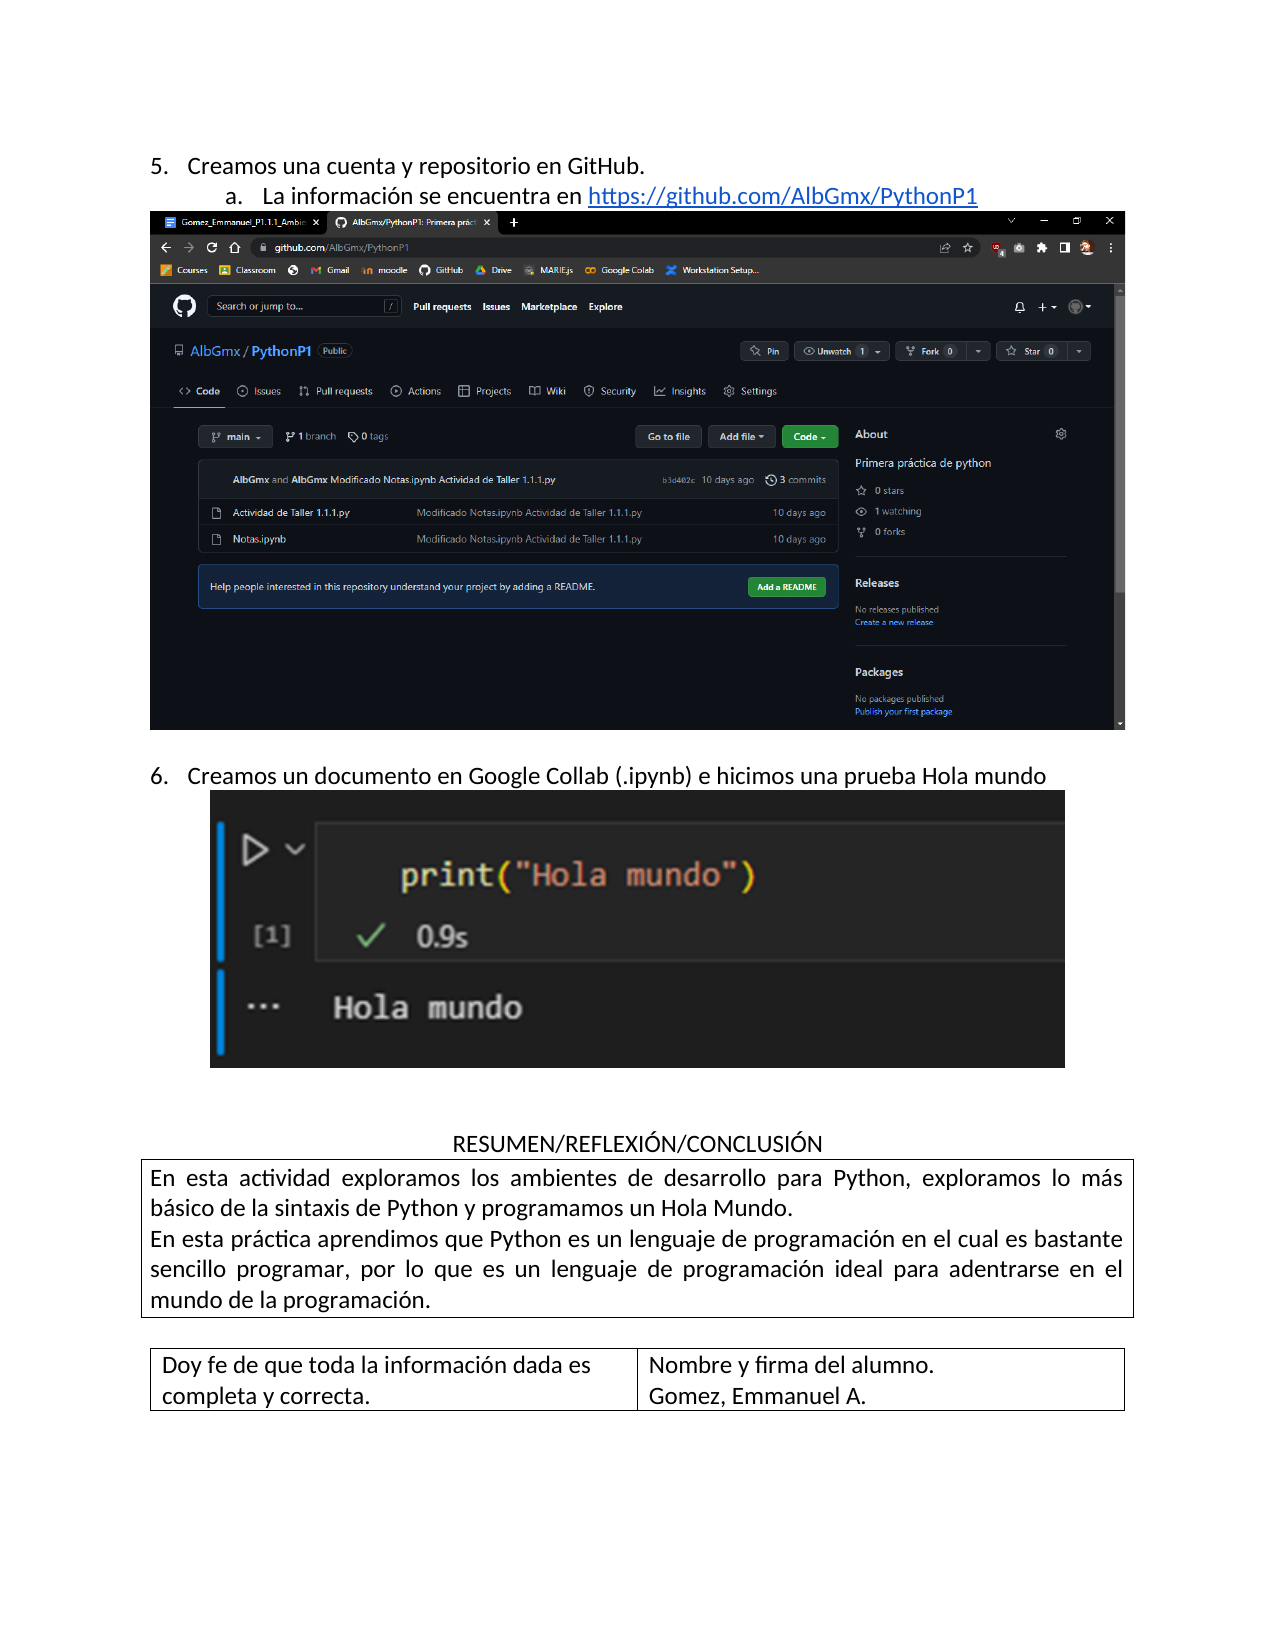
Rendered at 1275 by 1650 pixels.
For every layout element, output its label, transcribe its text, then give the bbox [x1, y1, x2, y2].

list Creamos una cuenta y repositorio en GitHub. [150, 150, 1125, 181]
picture [210, 790, 1065, 1068]
picture [150, 211, 1125, 730]
text En esta práctica aprendimos que Python es un lenguaje de programación en el cual es bastante sencillo programar, por lo que es un lenguaje de programación ideal para adentrarse en el mundo de la programación. [142, 1220, 1133, 1317]
table_header Nombre y firma del alumno. Gomez, Emmanuel A. [638, 1349, 1124, 1410]
table_header Doy fe de que toda la información dada es completa y correcta. [151, 1349, 637, 1410]
list Creamos un documento en Google Collab (.ipynb) e hicimos una prueba Hola mundo [150, 760, 1125, 791]
list La información se encuentra en https://github.com/AlbGmx/PythonP1 [225, 181, 1125, 211]
text En esta actividad exploramos los ambientes de desarrollo para Python, exploramos lo más básico de la sintaxis de Python y programamos un Hola Mundo. [142, 1160, 1133, 1220]
text RESUMEN/REFLEXIÓN/CONCLUSIÓN [150, 1128, 1125, 1159]
